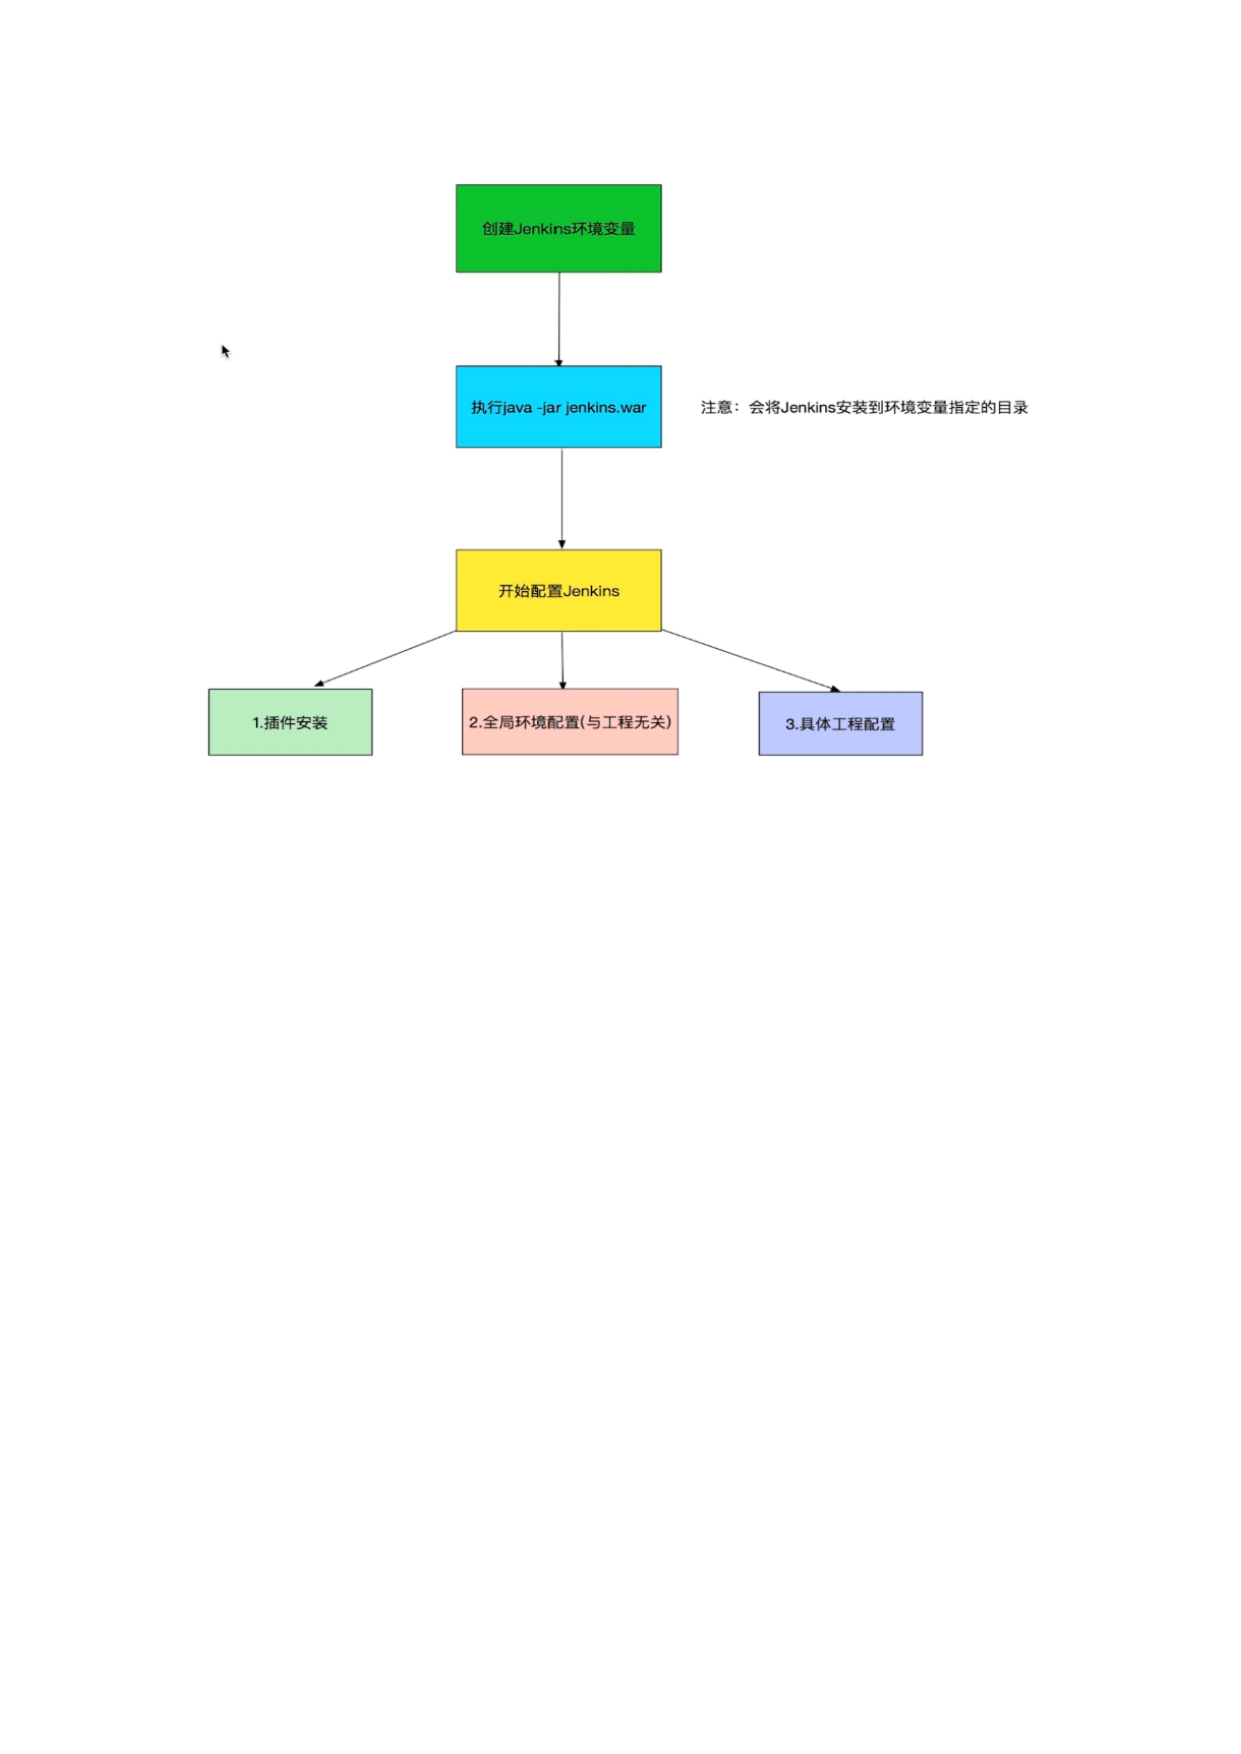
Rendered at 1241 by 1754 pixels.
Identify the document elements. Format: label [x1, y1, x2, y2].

picture [187, 172, 1053, 769]
